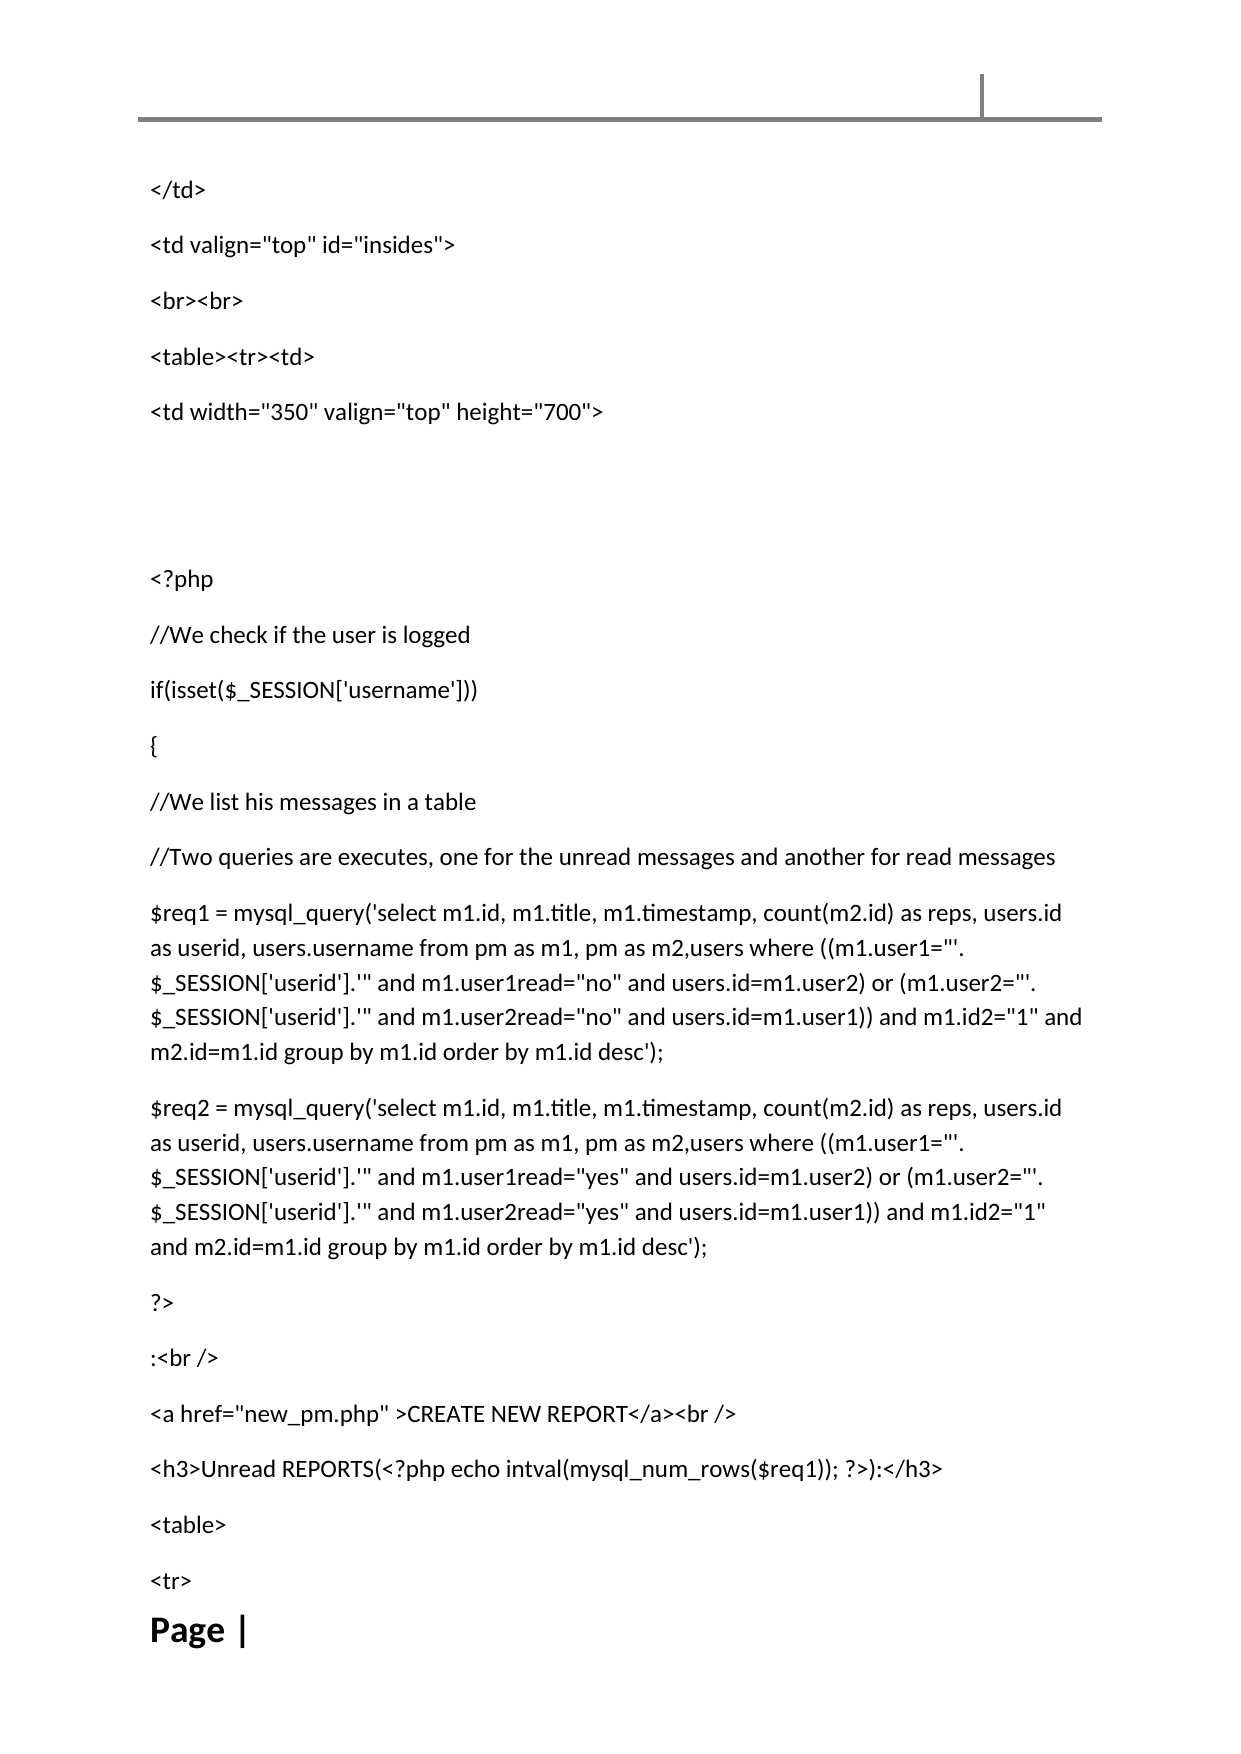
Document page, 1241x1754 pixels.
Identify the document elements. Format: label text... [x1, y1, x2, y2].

text <br><br> [150, 285, 1090, 316]
text //We check if the user is logged [150, 619, 1090, 649]
text if(isset($_SESSION['username'])) [150, 674, 1090, 705]
text <td valign="top" id="insides"> [150, 229, 1090, 260]
text <table> [150, 1509, 1090, 1540]
text <a href="new_pm.php" >CREATE NEW REPORT</a><br /> [150, 1398, 1090, 1428]
text </td> [150, 174, 1090, 204]
text :<br /> [150, 1342, 1090, 1373]
text <table><tr><td> [150, 341, 1090, 371]
text $req2 = mysql_query('select m1.id, m1.title, m1.timestamp, count(m2.id) as reps, users.id as userid, users.username from pm as m1, pm as m2,users where ((m1.user1="'.$_SESSION['userid'].'" and m1.user1read="yes" and users.id=m1.user2) or (m1.user2="'.$_SESSION['userid'].'" and m1.user2read="yes" and users.id=m1.user1)) and m1.id2="1" and m2.id=m1.id group by m1.id order by m1.id desc'); [150, 1092, 1090, 1262]
text $req1 = mysql_query('select m1.id, m1.title, m1.timestamp, count(m2.id) as reps, users.id as userid, users.username from pm as m1, pm as m2,users where ((m1.user1="'.$_SESSION['userid'].'" and m1.user1read="no" and users.id=m1.user2) or (m1.user2="'.$_SESSION['userid'].'" and m1.user2read="no" and users.id=m1.user1)) and m1.id2="1" and m2.id=m1.id group by m1.id order by m1.id desc'); [150, 897, 1090, 1067]
text //We list his messages in a table [150, 786, 1090, 816]
text <h3>Unread REPORTS(<?php echo intval(mysql_num_rows($req1)); ?>):</h3> [150, 1453, 1090, 1484]
text <td width="350" valign="top" height="700"> [150, 396, 1090, 427]
text <?php [150, 563, 1090, 594]
text { [150, 730, 1090, 761]
text ?> [150, 1287, 1090, 1317]
text //Two queries are executes, one for the unread messages and another for read messages [150, 841, 1090, 872]
text <tr> [150, 1565, 1090, 1595]
